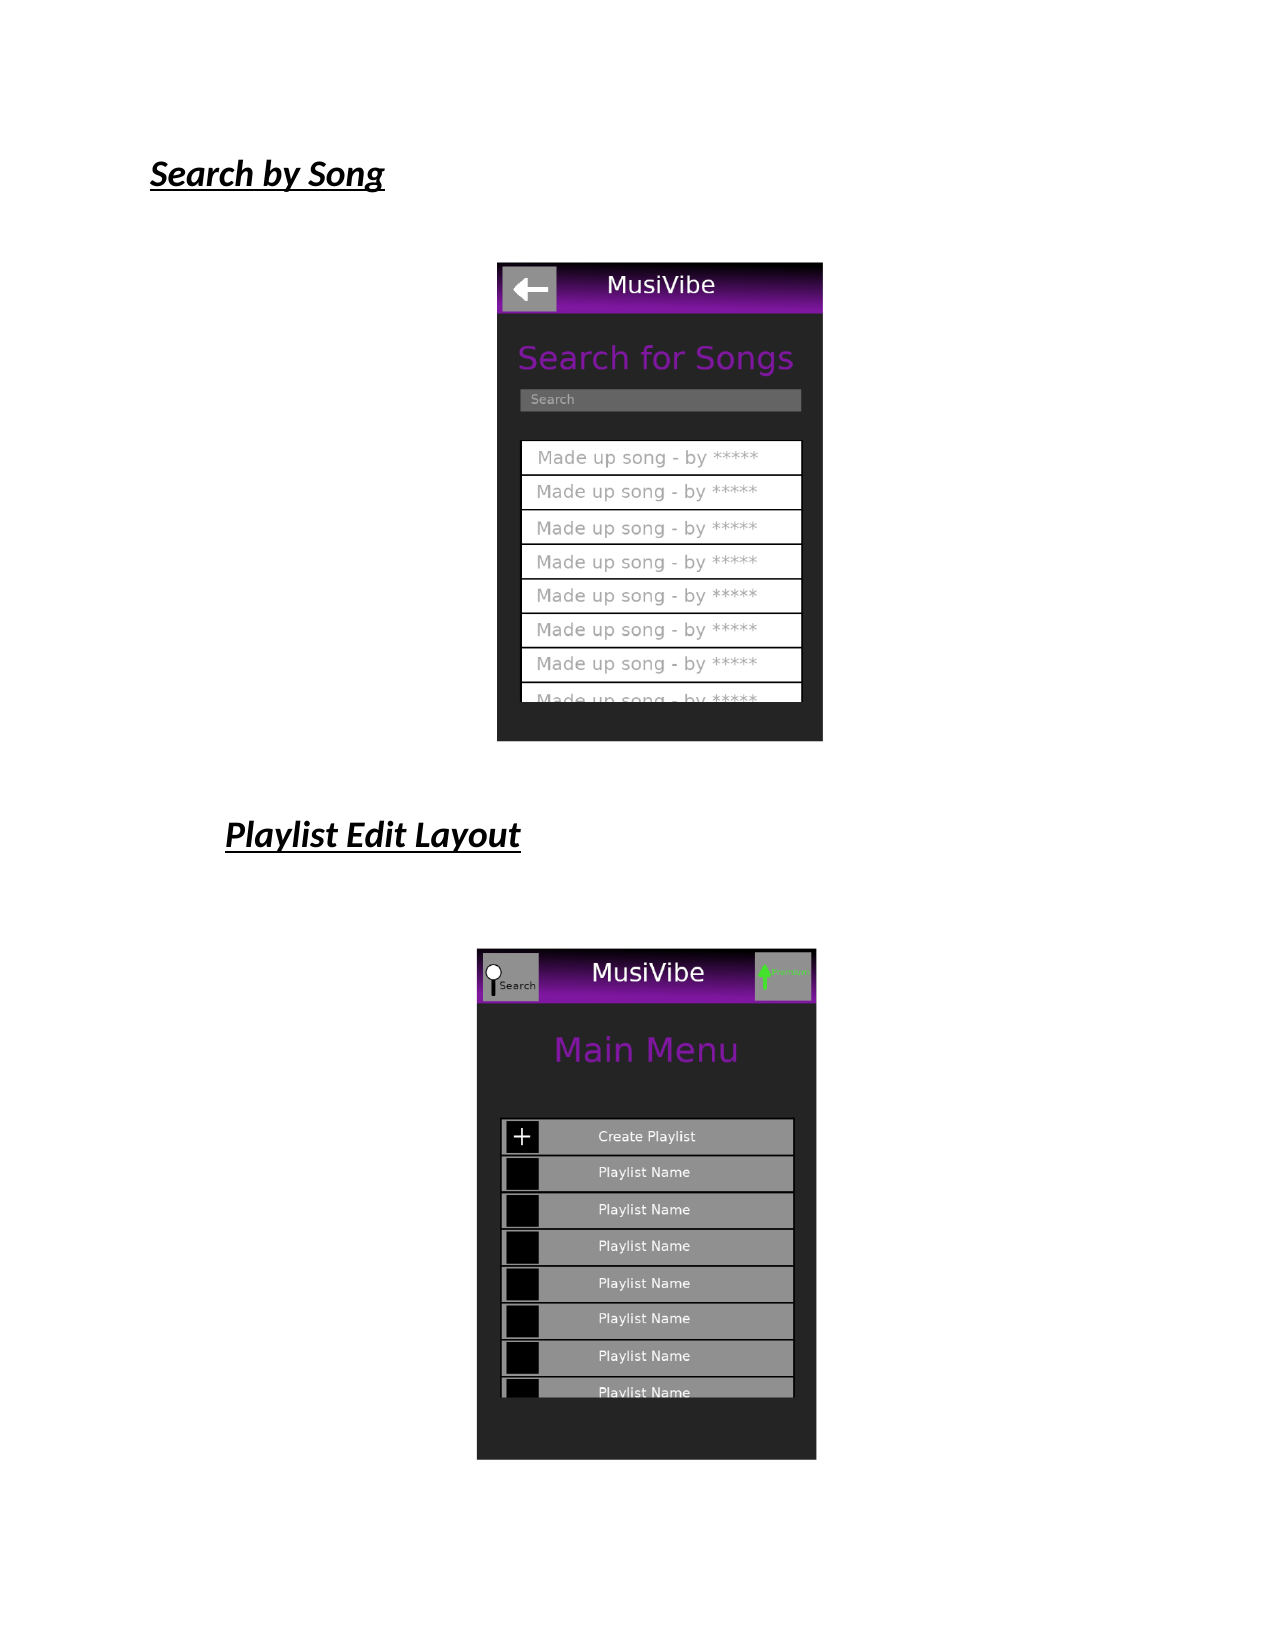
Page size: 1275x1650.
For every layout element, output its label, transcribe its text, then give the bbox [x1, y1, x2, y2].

picture [486, 253, 827, 744]
picture [468, 938, 822, 1461]
text Search by Song [150, 150, 1125, 196]
text Playlist Edit Layout [150, 811, 1125, 857]
